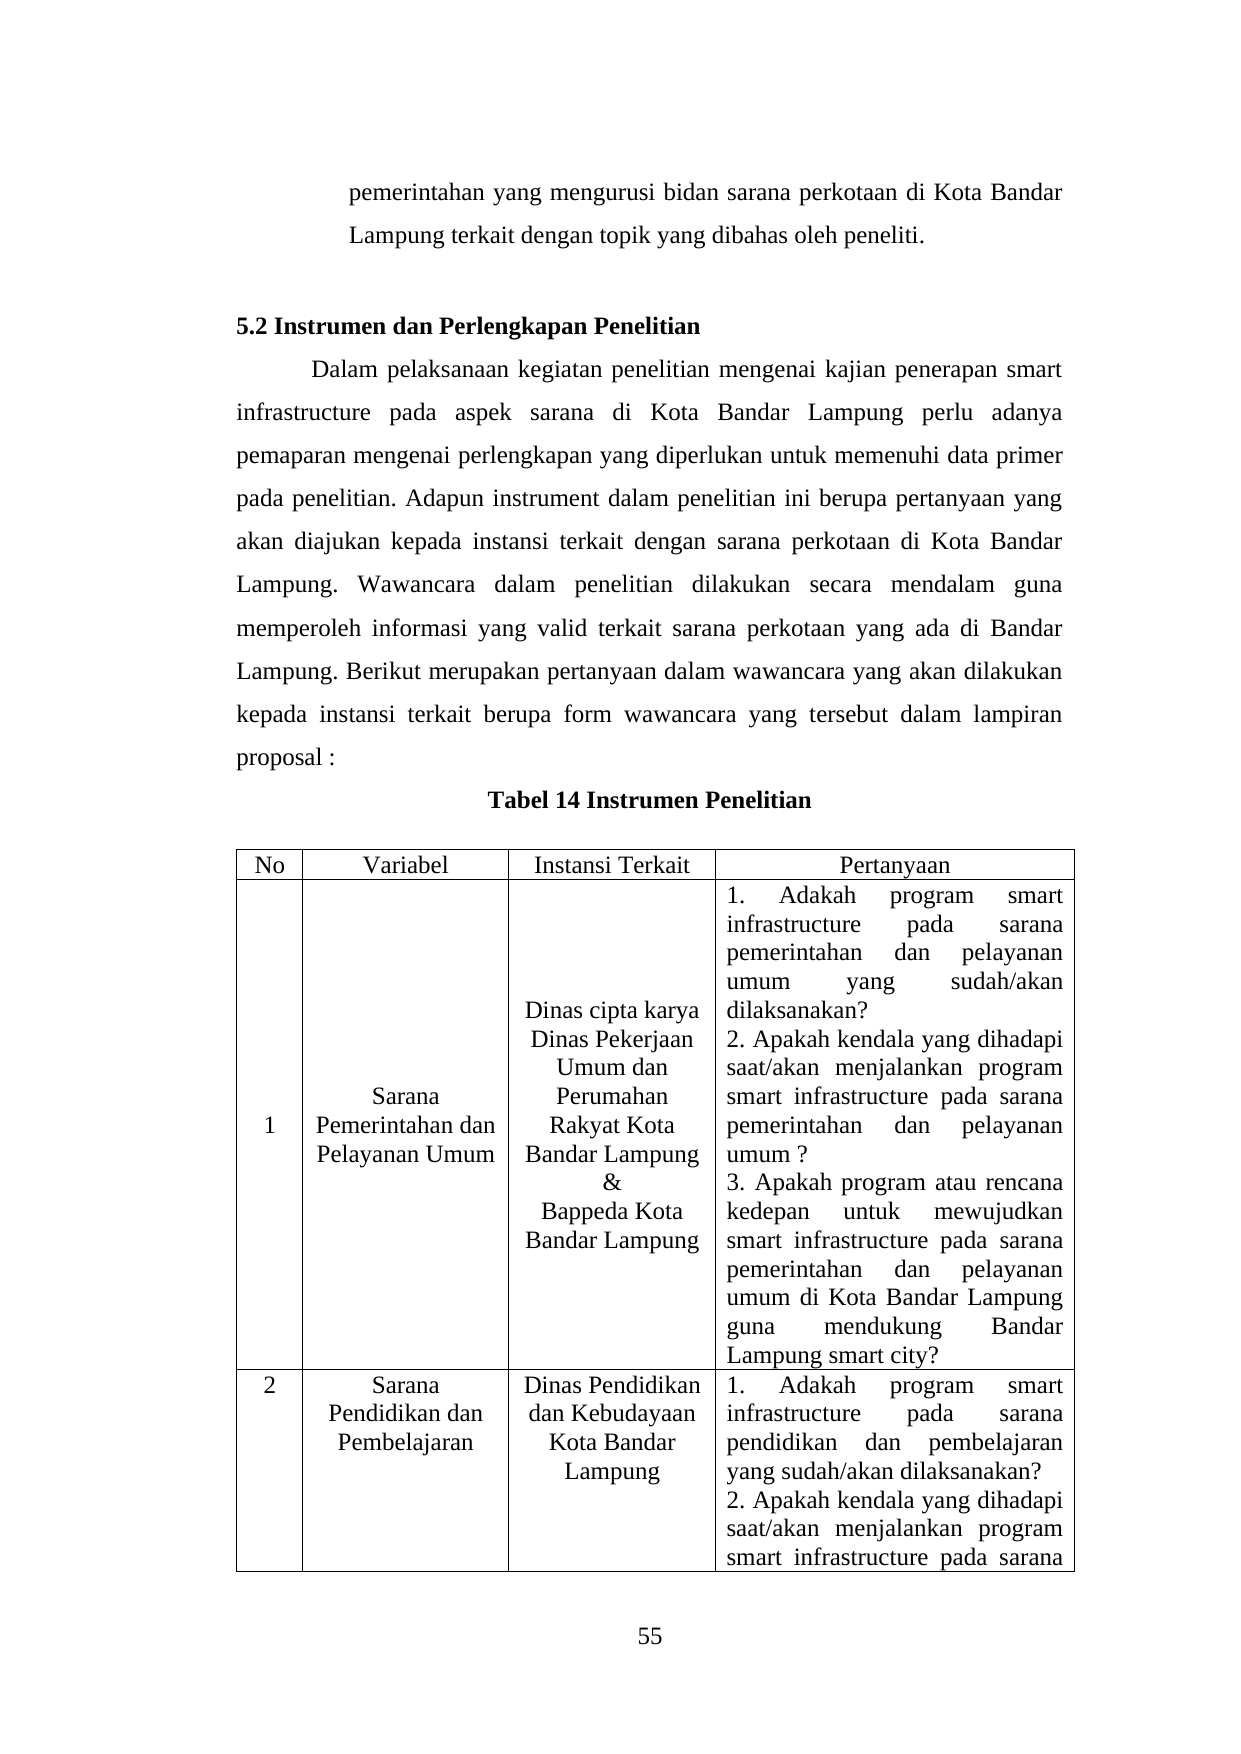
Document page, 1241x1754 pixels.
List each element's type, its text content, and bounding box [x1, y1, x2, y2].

table_cell Sarana Pendidikan dan Pembelajaran [303, 1370, 508, 1571]
table_cell 1. Adakah program smart infrastructure pada sarana pemerintahan dan pelayanan umum yang sudah/akan dilaksanakan? 2. Apakah kendala yang dihadapi saat/akan menjalankan program smart infrastructure pada sarana pemerintahan dan pelayanan umum ? 3. Apakah program atau rencana kedepan untuk mewujudkan smart infrastructure pada sarana pemerintahan dan pelayanan umum di Kota Bandar Lampung guna mendukung Bandar Lampung smart city? [716, 880, 1074, 1369]
table_header Variabel [303, 850, 508, 879]
table_cell Sarana Pemerintahan dan Pelayanan Umum [303, 880, 508, 1369]
text Tabel 14 Instrumen Penelitian [236, 785, 1063, 814]
table_cell Dinas cipta karya Dinas Pekerjaan Umum dan Perumahan Rakyat Kota Bandar Lampung & Bappeda Kota Bandar Lampung [509, 880, 715, 1369]
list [349, 177, 1063, 249]
table_header No [237, 850, 302, 879]
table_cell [509, 1370, 715, 1571]
table_header Instansi Terkait [509, 850, 715, 879]
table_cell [716, 1370, 1074, 1571]
table_header Pertanyaan [716, 850, 1074, 879]
table_cell 2 [237, 1370, 302, 1571]
text Dalam pelaksanaan kegiatan penelitian mengenai kajian penerapan smart infrastructure pada aspek sarana di Kota Bandar Lampung perlu adanya pemaparan mengenai perlengkapan yang diperlukan untuk memenuhi data primer pada penelitian. Adapun instrument dalam penelitian ini berupa pertanyaan yang akan diajukan kepada instansi terkait dengan sarana perkotaan di Kota Bandar Lampung. Wawancara dalam penelitian dilakukan secara mendalam guna memperoleh informasi yang valid terkait sarana perkotaan yang ada di Bandar Lampung. Berikut merupakan pertanyaan dalam wawancara yang akan dilakukan kepada instansi terkait berupa form wawancara yang tersebut dalam lampiran proposal : [236, 354, 1063, 771]
subtitle 5.2 Instrumen dan Perlengkapan Penelitian [236, 311, 1063, 339]
table_cell 1 [237, 880, 302, 1369]
